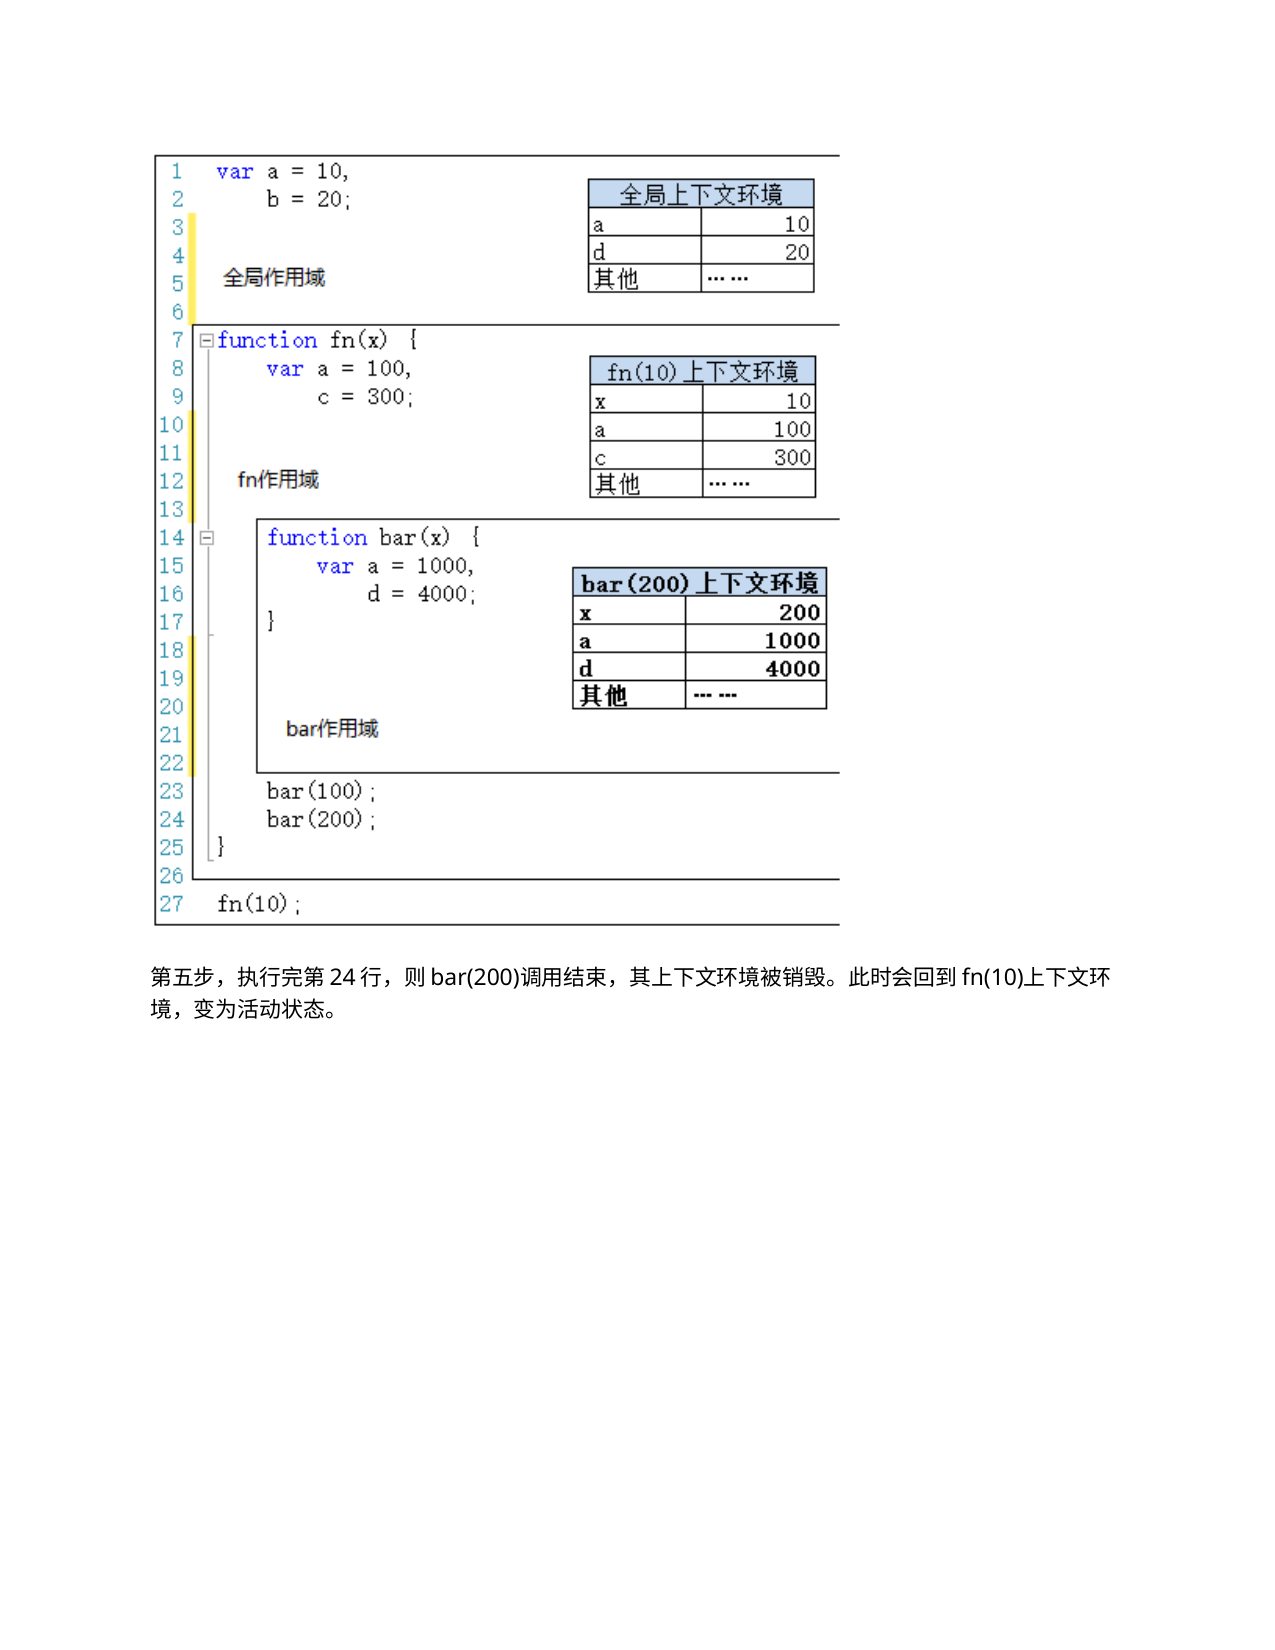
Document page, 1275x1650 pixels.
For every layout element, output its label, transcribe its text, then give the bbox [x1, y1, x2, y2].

text 第五步，执行完第24行，则bar(200)调用结束，其上下文环境被销毁。此时会回到fn(10)上下文环境，变为活动状态。 [347, 960, 1125, 1024]
picture [150, 150, 840, 929]
